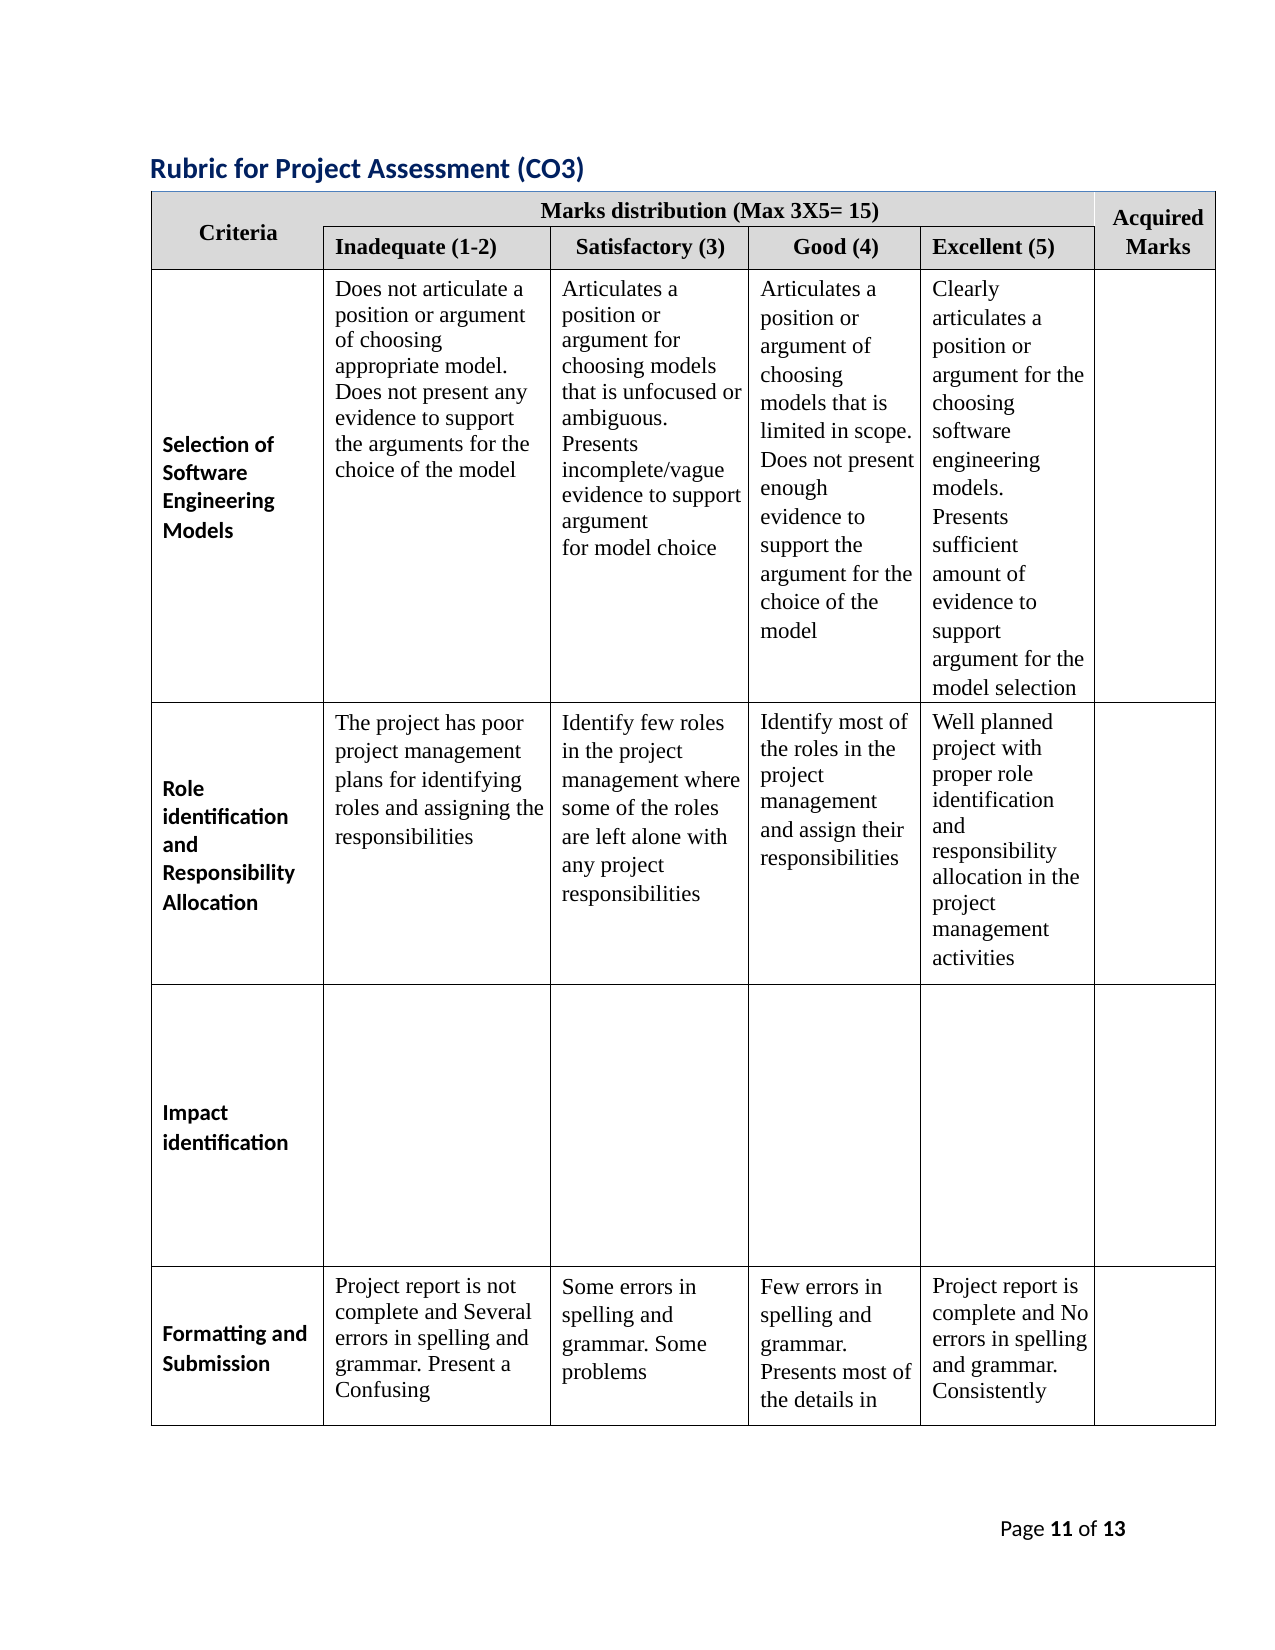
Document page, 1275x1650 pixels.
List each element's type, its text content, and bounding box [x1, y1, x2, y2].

table_header Acquired Marks [1095, 192, 1215, 269]
table_cell Inadequate (1-2) [324, 227, 550, 269]
text Rubric for Project Assessment (CO3) [150, 151, 1113, 186]
table_cell Some errors in spelling and grammar. Some problems [551, 1267, 748, 1425]
table_cell Good (4) [749, 227, 920, 269]
table_cell [1095, 1267, 1215, 1425]
table_cell Formatting and Submission [152, 1267, 323, 1425]
table_cell Articulates a position or argument of choosing models that is limited in scope. Does not present enough evidence to support the argument for the choice of the model [749, 270, 920, 702]
table_cell Project report is complete and No errors in spelling and grammar. Consistently [921, 1267, 1094, 1425]
table_cell [324, 985, 550, 1266]
table_cell Project report is not complete and Several errors in spelling and grammar. Present a Confusing [324, 1267, 550, 1425]
table_cell [749, 985, 920, 1266]
table_cell [551, 985, 748, 1266]
table_cell Articulates a position or argument for choosing models that is unfocused or ambiguous. Presents incomplete/vague evidence to support argument for model choice [551, 270, 748, 702]
table_cell [1095, 703, 1215, 984]
table_cell Few errors in spelling and grammar. Presents most of the details in [749, 1267, 920, 1425]
table_header Criteria [152, 192, 324, 269]
table_cell Selection of Software Engineering Models [152, 270, 323, 702]
table_cell [921, 985, 1094, 1266]
table_cell Excellent (5) [921, 227, 1094, 269]
table_cell Role identification and Responsibility Allocation [152, 703, 323, 984]
table_cell Impact identification [152, 985, 323, 1266]
table_cell Does not articulate a position or argument of choosing appropriate model. Does not present any evidence to support the arguments for the choice of the model [324, 270, 550, 702]
table_cell Well planned project with proper role identification and responsibility allocation in the project management activities [921, 703, 1094, 984]
table_cell [1095, 270, 1215, 702]
table_cell Identify most of the roles in the project management and assign their responsibilities [749, 703, 920, 984]
table_cell The project has poor project management plans for identifying roles and assigning the responsibilities [324, 703, 550, 984]
table_cell Identify few roles in the project management where some of the roles are left alone with any project responsibilities [551, 703, 748, 984]
table_cell Satisfactory (3) [551, 227, 748, 269]
table_header Marks distribution (Max 3X5= 15) [324, 192, 1094, 226]
table_cell [1095, 985, 1215, 1266]
table_cell Clearly articulates a position or argument for the choosing software engineering models. Presents sufficient amount of evidence to support argument for the model selection [921, 270, 1094, 702]
